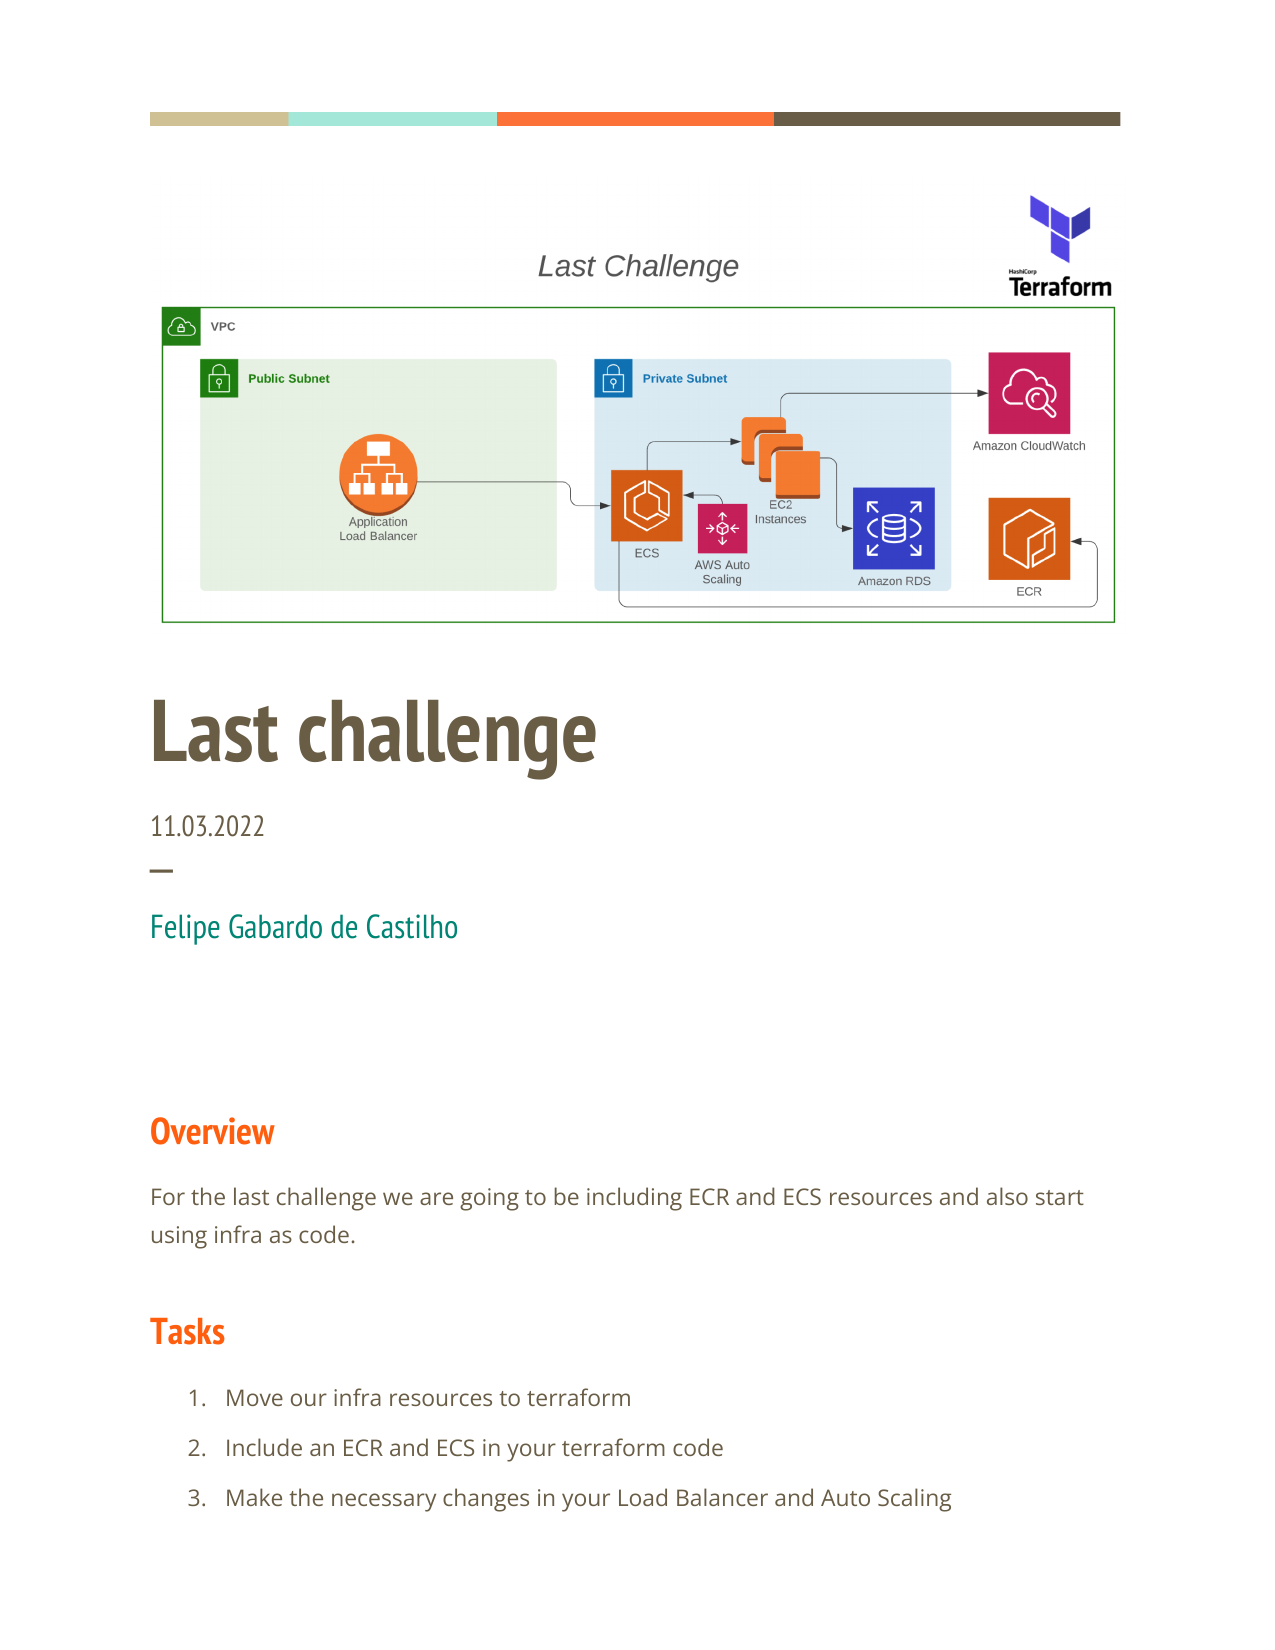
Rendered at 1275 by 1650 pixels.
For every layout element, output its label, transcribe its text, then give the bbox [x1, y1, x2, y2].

picture [150, 175, 1125, 634]
title Last challenge [150, 673, 1125, 786]
list Make the necessary changes in your Load Balancer and Auto Scaling [187, 1482, 1125, 1513]
subtitle Overview [150, 1106, 1125, 1154]
subtitle 11.03.2022 [150, 807, 1125, 844]
list Move our infra resources to terraform [187, 1382, 1125, 1413]
text ─ Felipe Gabardo de Castilho [150, 844, 1125, 947]
subtitle Tasks [150, 1306, 1125, 1355]
text For the last challenge we are going to be including ECR and ECS resources and also start using infra as code. [150, 1181, 1125, 1250]
list Include an ECR and ECS in your terraform code [187, 1432, 1125, 1463]
picture [150, 112, 1121, 126]
